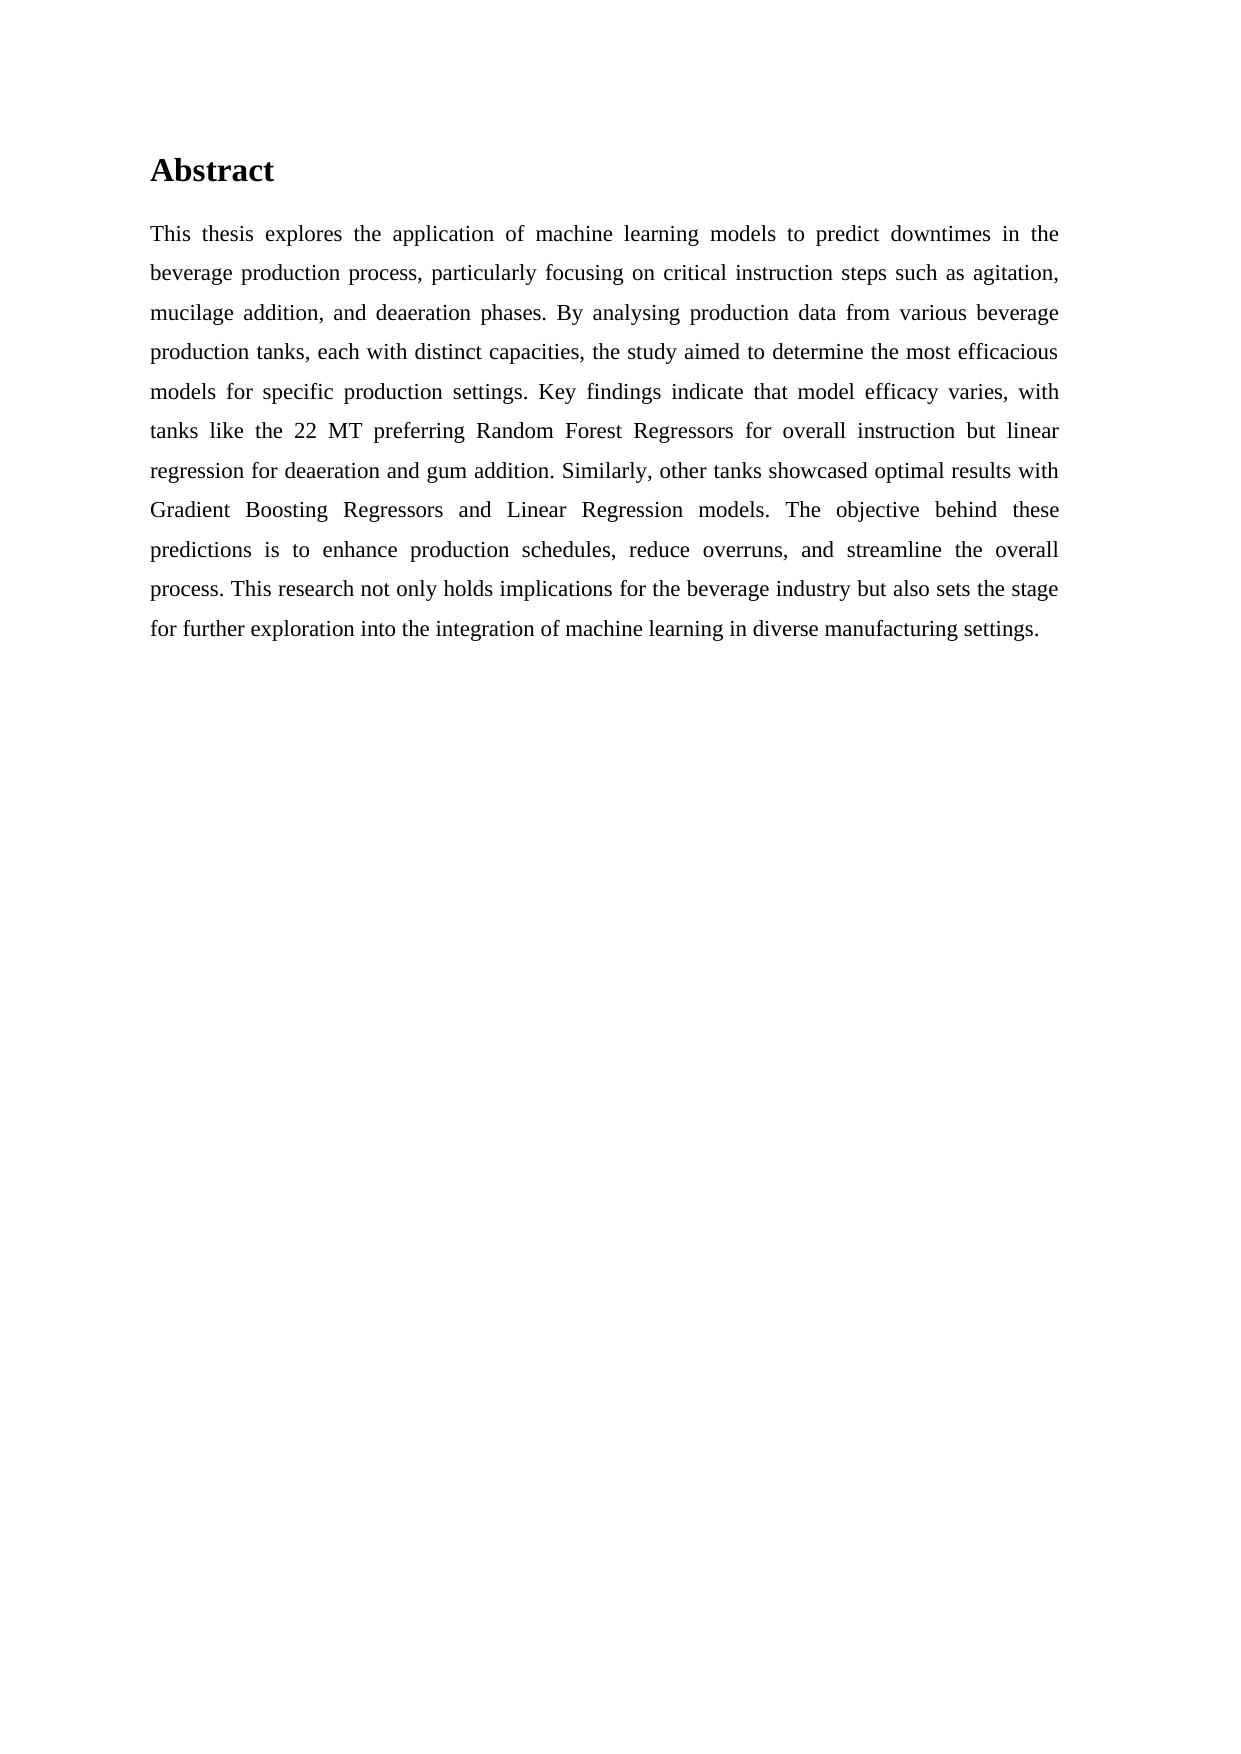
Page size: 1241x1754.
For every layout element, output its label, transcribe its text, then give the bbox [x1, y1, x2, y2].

text This thesis explores the application of machine learning models to predict downtimes in the beverage production process, particularly focusing on critical instruction steps such as agitation, mucilage addition, and deaeration phases. By analysing production data from various beverage production tanks, each with distinct capacities, the study aimed to determine the most efficacious models for specific production settings. Key findings indicate that model efficacy varies, with tanks like the 22 MT preferring Random Forest Regressors for overall instruction but linear regression for deaeration and gum addition. Similarly, other tanks showcased optimal results with Gradient Boosting Regressors and Linear Regression models. The objective behind these predictions is to enhance production schedules, reduce overruns, and streamline the overall process. This research not only holds implications for the beverage industry but also sets the stage for further exploration into the integration of machine learning in diverse manufacturing settings. [150, 220, 1061, 641]
text Abstract [150, 150, 1090, 188]
